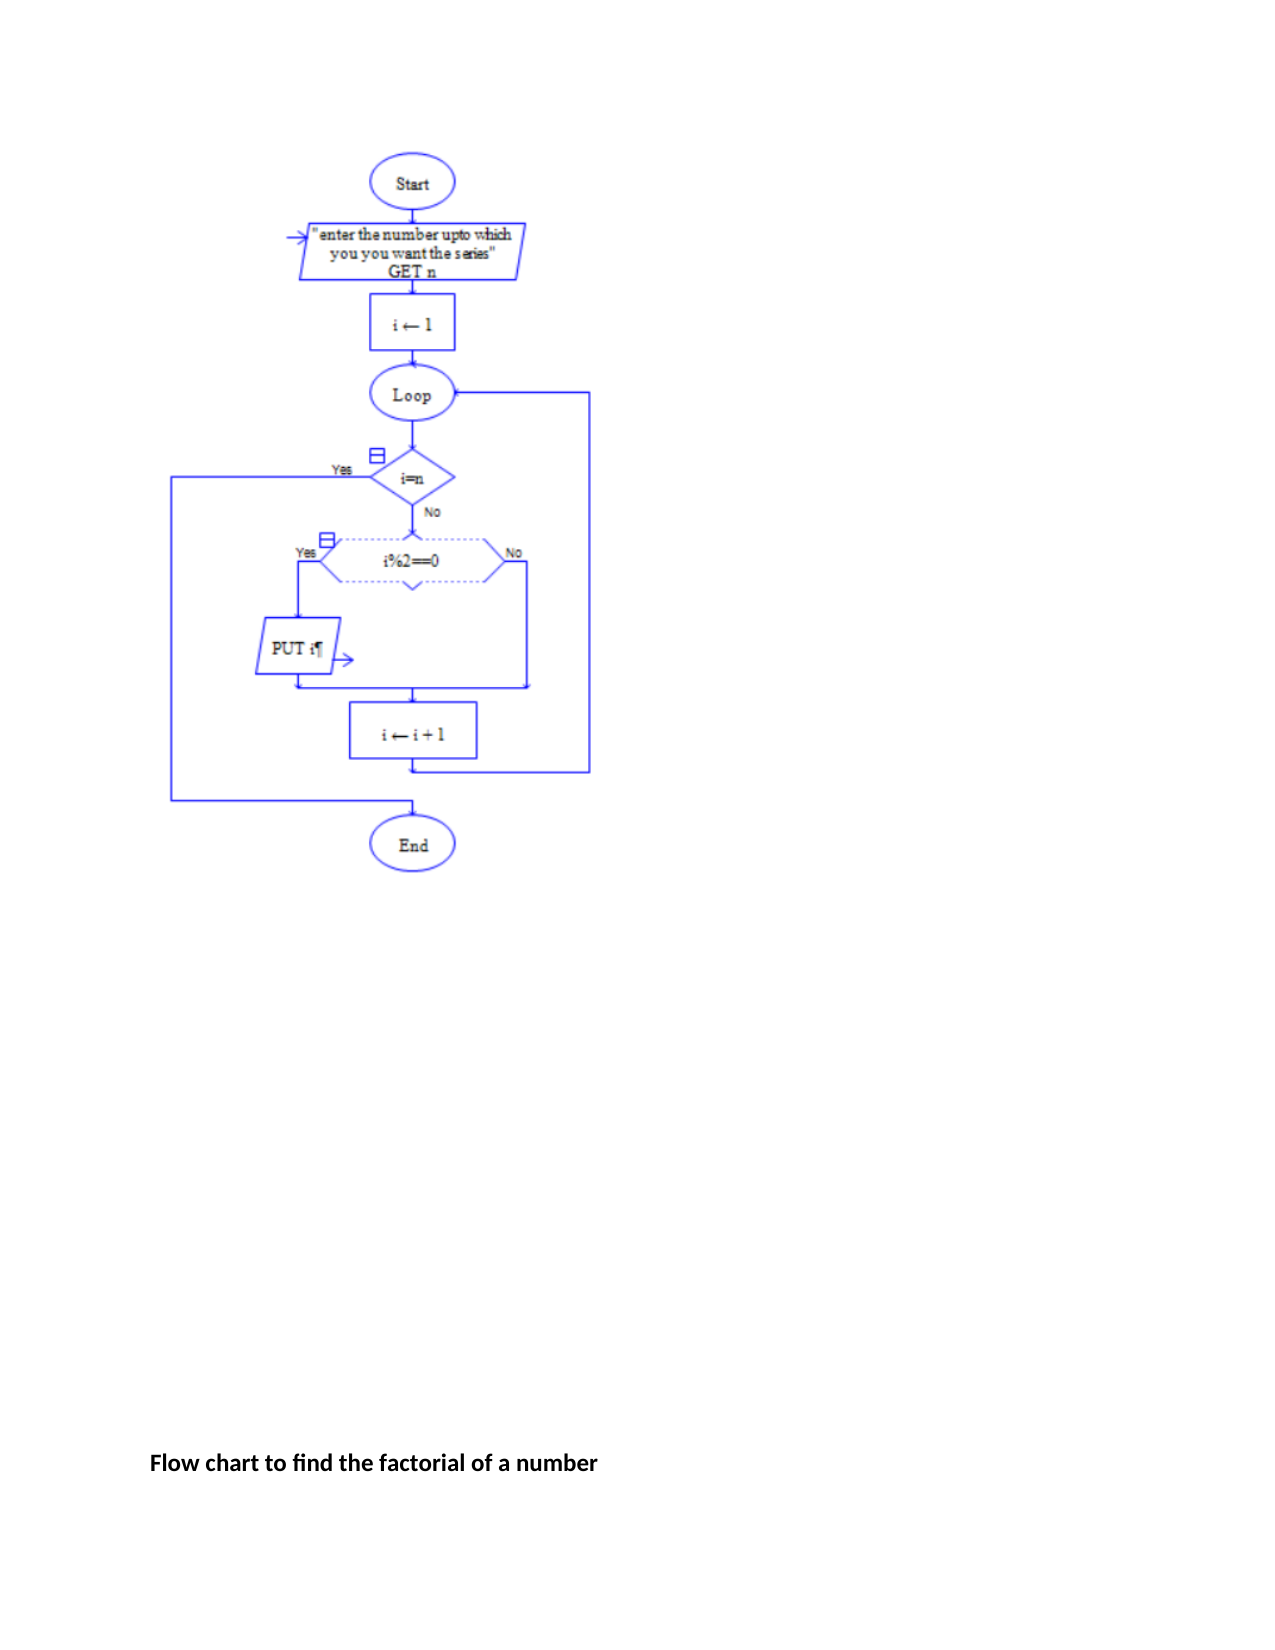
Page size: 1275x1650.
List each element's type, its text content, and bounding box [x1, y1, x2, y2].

text Flow chart to find the factorial of a number [150, 1447, 1125, 1477]
picture [150, 150, 625, 890]
